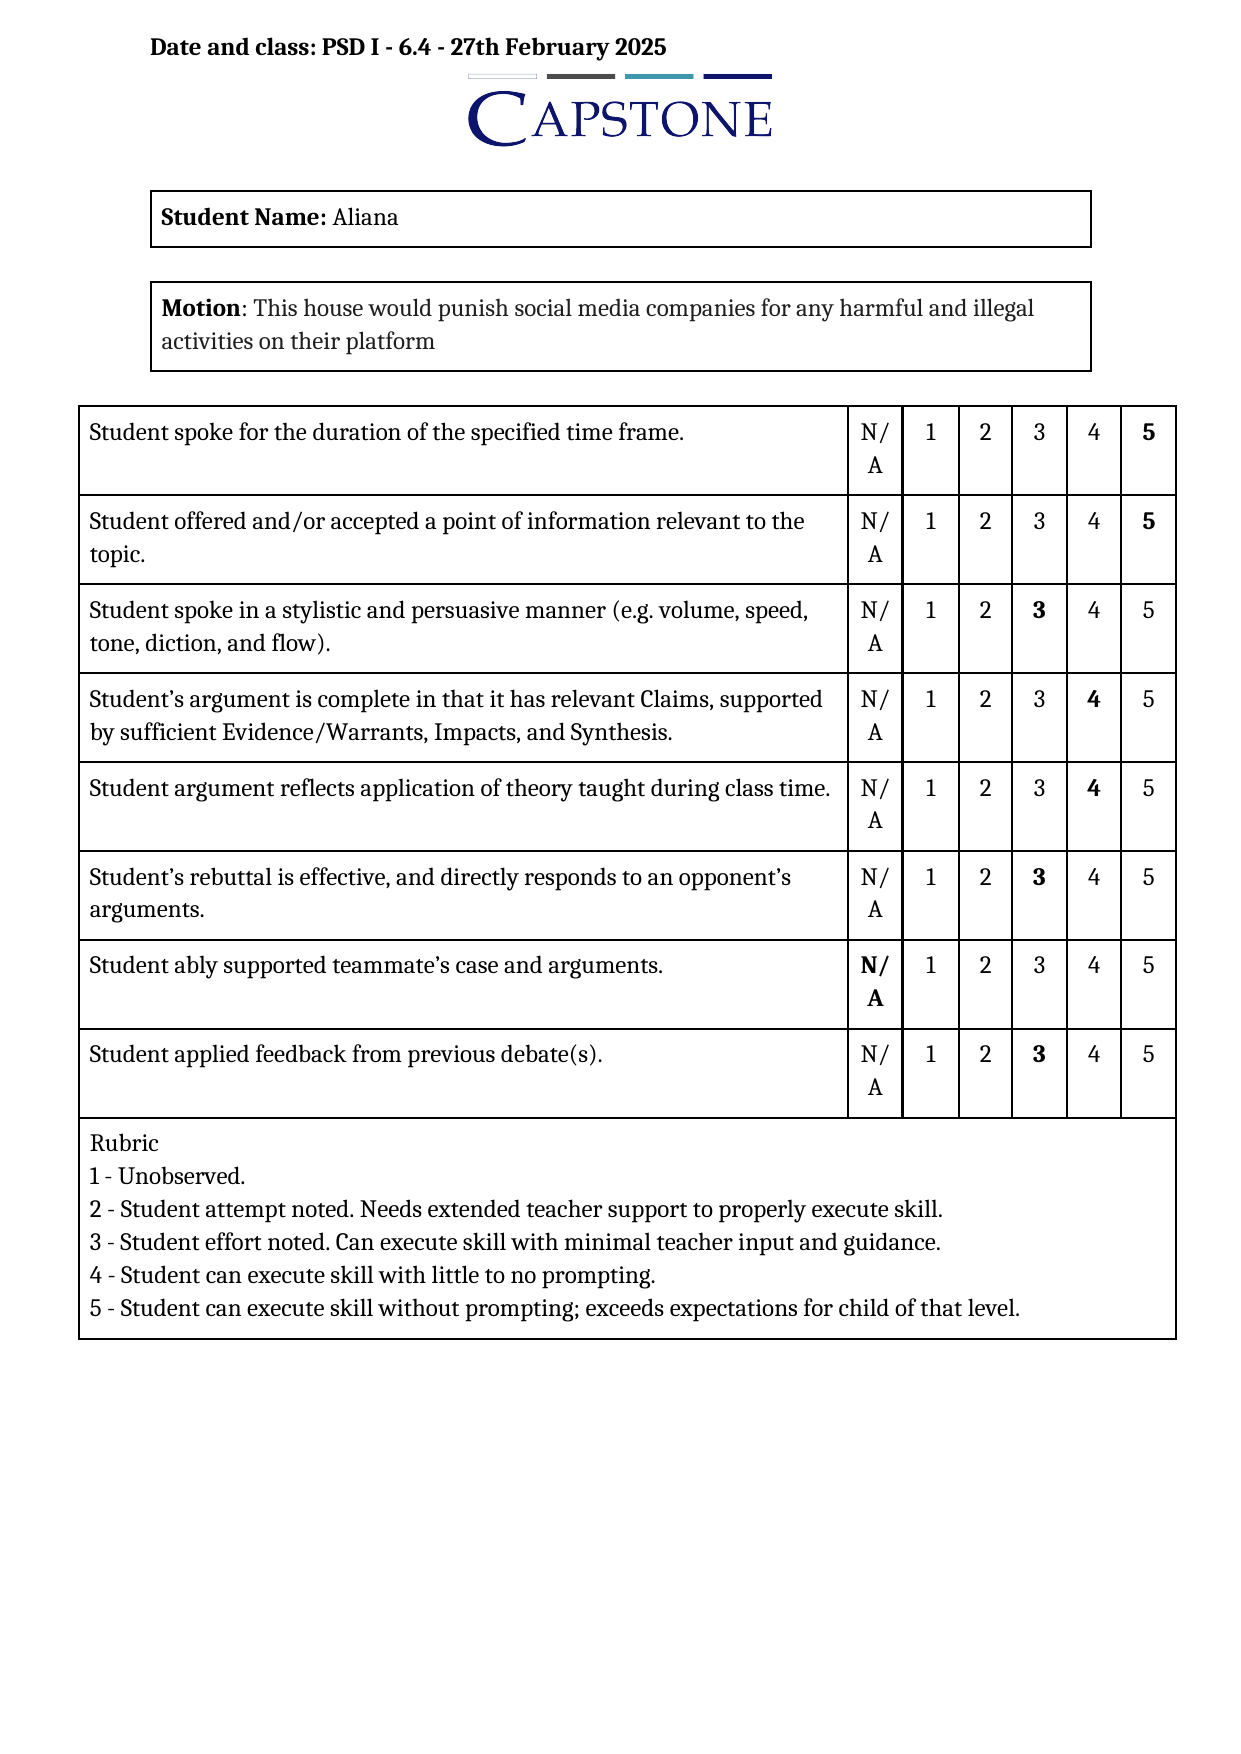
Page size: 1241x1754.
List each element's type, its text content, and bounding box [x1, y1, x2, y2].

table_header 3 [1013, 407, 1066, 494]
table_cell 2 [960, 585, 1011, 672]
table_cell N/A [849, 852, 901, 939]
table_cell 5 [1122, 674, 1175, 761]
table_header 4 [1068, 407, 1120, 494]
table_header 1 [904, 407, 958, 494]
table_header N/A [849, 407, 901, 494]
table_cell Student’s rebuttal is effective, and directly responds to an opponent’s arguments. [80, 852, 847, 939]
table_cell N/A [849, 1030, 901, 1117]
table_cell N/A [849, 941, 901, 1028]
table_cell 3 [1013, 763, 1066, 850]
table_cell 4 [1068, 496, 1120, 583]
table_header Student Name: Aliana [152, 192, 1090, 246]
table_cell 1 [904, 852, 958, 939]
table_cell 3 [1013, 1030, 1066, 1117]
table_header 2 [960, 407, 1011, 494]
table_cell 4 [1068, 585, 1120, 672]
table_header Motion: This house would punish social media companies for any harmful and illegal activities on their platform [152, 283, 1090, 370]
table_cell 2 [960, 941, 1011, 1028]
table_cell 2 [960, 496, 1011, 583]
table_cell N/A [849, 585, 901, 672]
table_cell N/A [849, 763, 901, 850]
table_cell N/A [849, 674, 901, 761]
picture [460, 66, 781, 153]
table_cell 5 [1122, 1030, 1175, 1117]
table_cell 5 [1122, 941, 1175, 1028]
table_cell 4 [1068, 674, 1120, 761]
table_cell 1 [904, 585, 958, 672]
table_cell 2 [960, 1030, 1011, 1117]
table_cell 3 [1013, 585, 1066, 672]
table_cell 1 [904, 496, 958, 583]
table_cell 2 [960, 674, 1011, 761]
table_cell 4 [1068, 852, 1120, 939]
table_cell 3 [1013, 941, 1066, 1028]
table_cell N/A [849, 496, 901, 583]
table_cell Student offered and/or accepted a point of information relevant to the topic. [80, 496, 847, 583]
table_cell 4 [1068, 763, 1120, 850]
table_cell Student ably supported teammate’s case and arguments. [80, 941, 847, 1028]
table_cell Student applied feedback from previous debate(s). [80, 1030, 847, 1117]
table_cell 5 [1122, 496, 1175, 583]
table_cell 5 [1122, 763, 1175, 850]
table_cell Student’s argument is complete in that it has relevant Claims, supported by sufficient Evidence/Warrants, Impacts, and Synthesis. [80, 674, 847, 761]
table_cell Student argument reflects application of theory taught during class time. [80, 763, 847, 850]
table_cell Rubric 1 - Unobserved. 2 - Student attempt noted. Needs extended teacher support to properly execute skill. 3 - Student effort noted. Can execute skill with minimal teacher input and guidance. 4 - Student can execute skill with little to no prompting. 5 - Student can execute skill without prompting; exceeds expectations for child of that level. [80, 1119, 1175, 1338]
table_cell 1 [904, 763, 958, 850]
table_cell 5 [1122, 852, 1175, 939]
table_cell 4 [1068, 1030, 1120, 1117]
table_cell 3 [1013, 852, 1066, 939]
table_cell Student spoke in a stylistic and persuasive manner (e.g. volume, speed, tone, diction, and flow). [80, 585, 847, 672]
table_cell 5 [1122, 585, 1175, 672]
table_cell 1 [904, 674, 958, 761]
table_cell 1 [904, 941, 958, 1028]
table_cell 3 [1013, 496, 1066, 583]
table_cell 3 [1013, 674, 1066, 761]
table_header 5 [1122, 407, 1175, 494]
table_cell 4 [1068, 941, 1120, 1028]
table_header Student spoke for the duration of the specified time frame. [80, 407, 847, 494]
table_cell 1 [904, 1030, 958, 1117]
table_cell 2 [960, 763, 1011, 850]
table_cell 2 [960, 852, 1011, 939]
